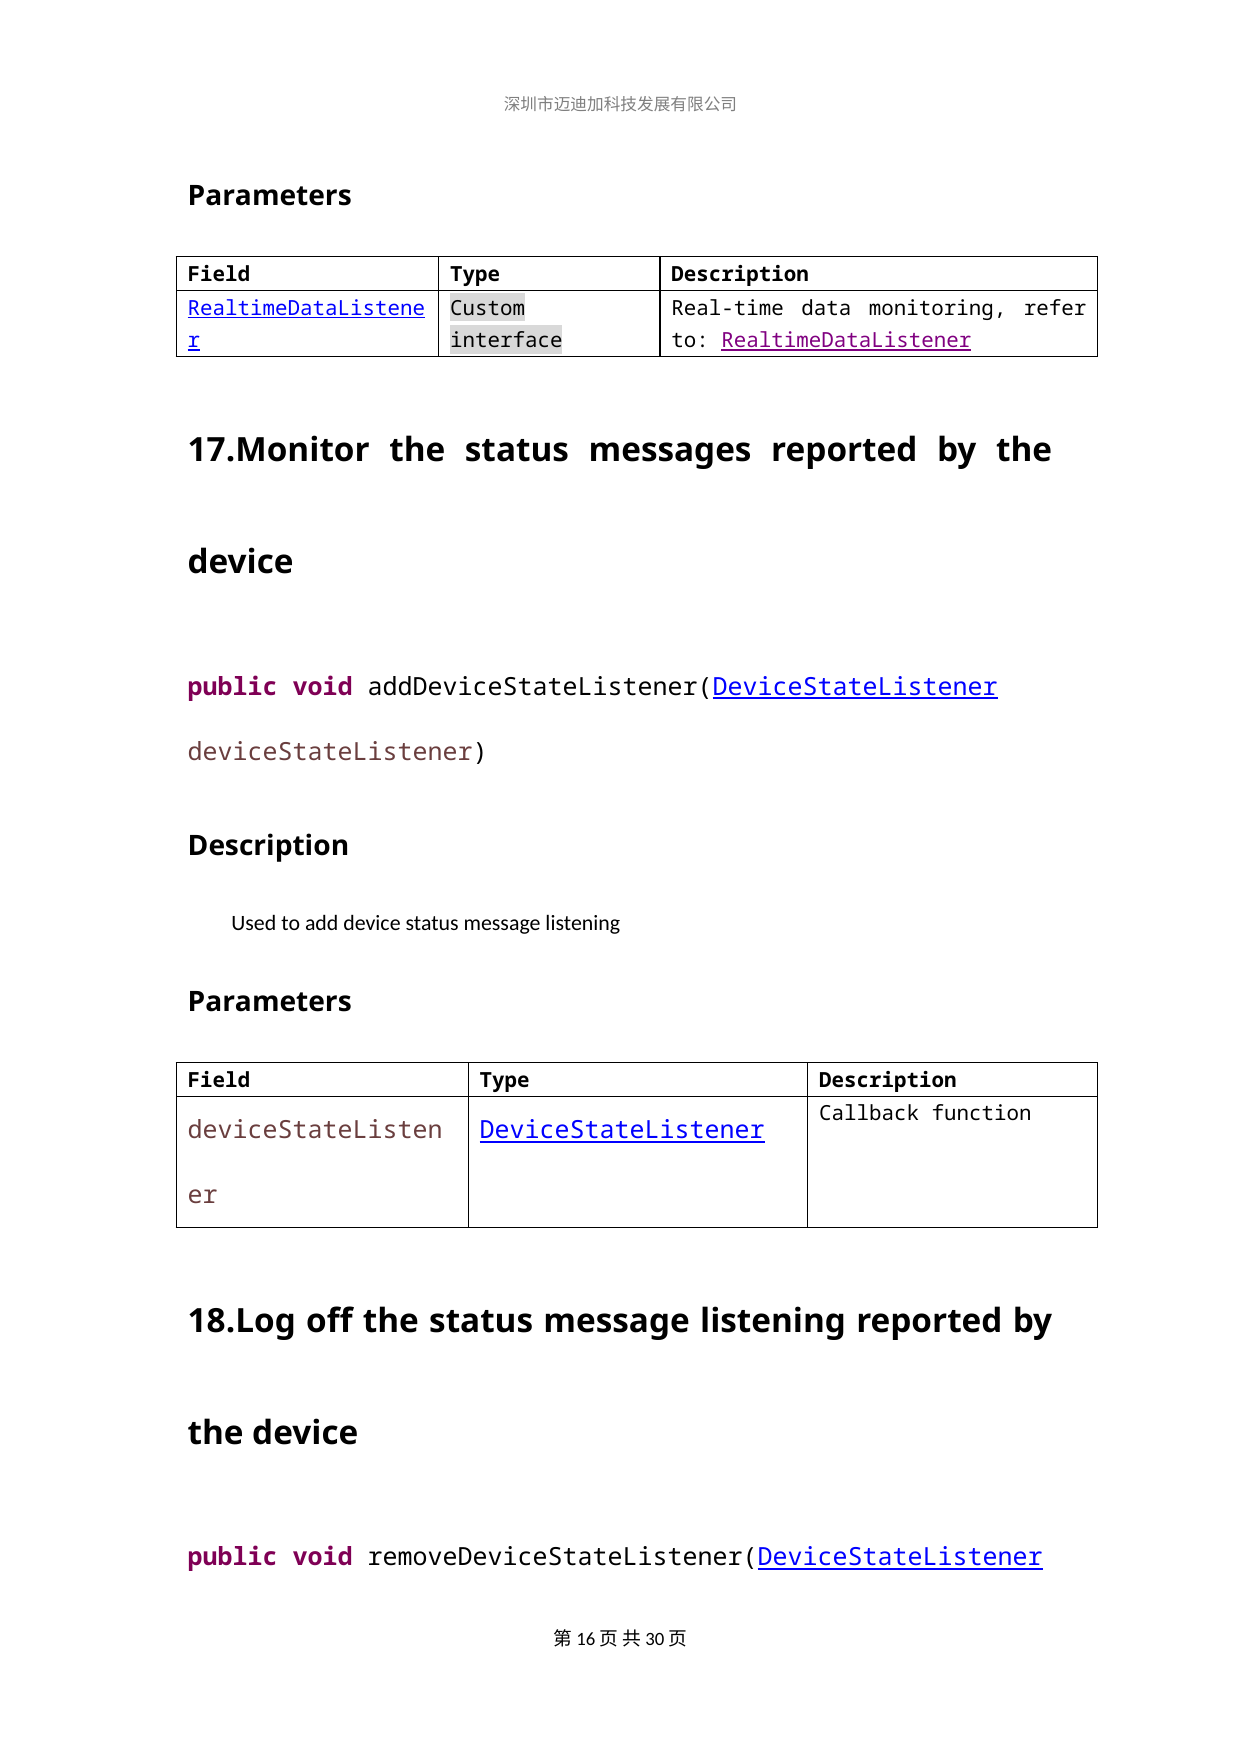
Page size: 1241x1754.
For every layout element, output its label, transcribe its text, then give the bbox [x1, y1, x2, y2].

subtitle Parameters [187, 968, 1053, 1033]
text public void removeDeviceStateListener(DeviceStateListener deviceStateListener) [187, 1524, 1053, 1589]
table_header Type [439, 257, 659, 290]
subtitle Monitor the status messages reported by the device [187, 416, 1053, 593]
subtitle Parameters [187, 162, 1053, 227]
subtitle Log off the status message listening reported by the device [187, 1287, 1053, 1464]
table_cell Real-time data monitoring, refer to: RealtimeDataListener [661, 291, 1097, 356]
table_header Field [177, 257, 438, 290]
table_header Description [808, 1063, 1097, 1096]
table_header Description [661, 257, 1097, 290]
subtitle Description [187, 812, 1053, 877]
text Used to add device status message listening [187, 906, 1053, 939]
table_cell Custom interface [439, 291, 659, 356]
text public void addDeviceStateListener(DeviceStateListener deviceStateListener) [187, 653, 1053, 783]
table_header Field [177, 1063, 468, 1096]
table_cell RealtimeDataListener [177, 291, 438, 356]
table_cell deviceStateListener [177, 1097, 468, 1227]
table_header Type [469, 1063, 807, 1096]
table_cell Callback function [808, 1097, 1097, 1227]
table_cell DeviceStateListener [469, 1097, 807, 1227]
